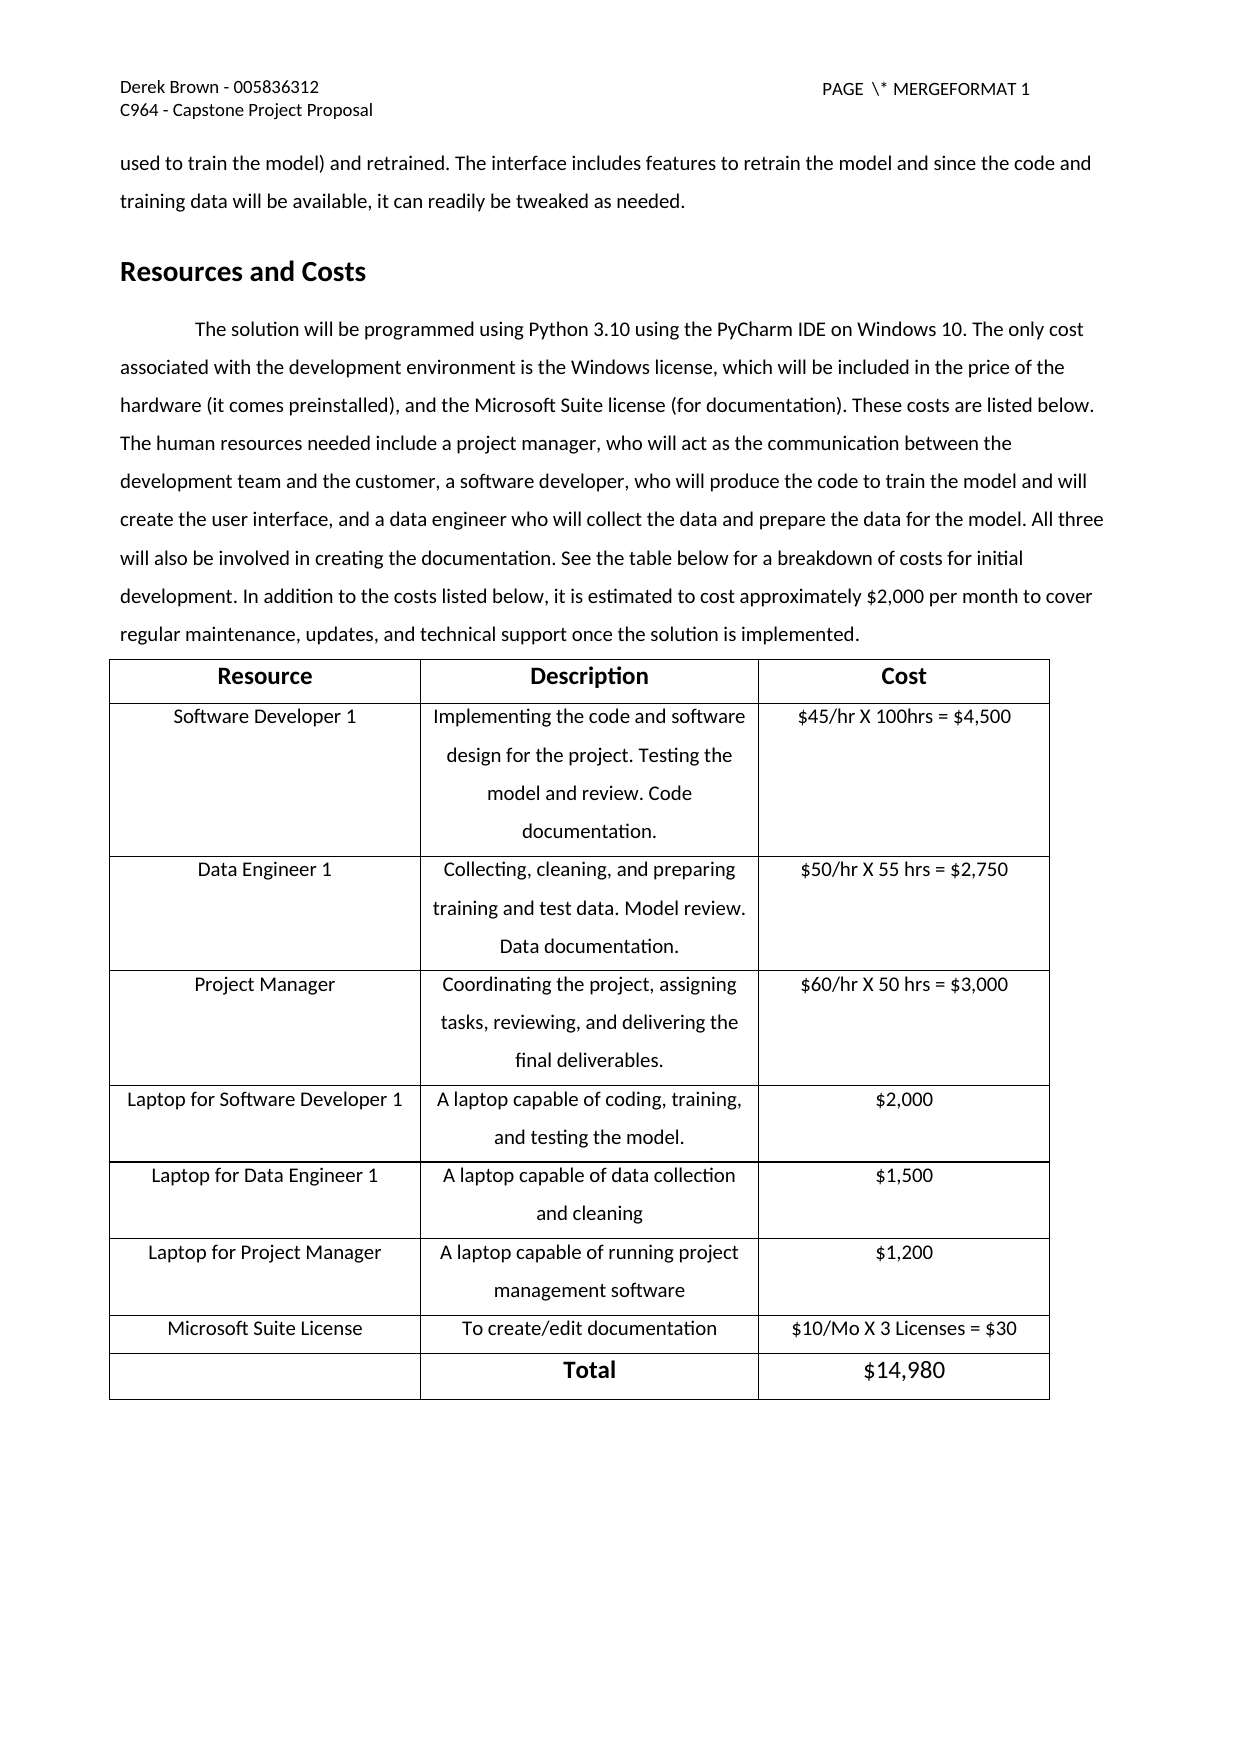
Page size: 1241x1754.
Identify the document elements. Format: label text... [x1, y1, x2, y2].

table_cell A laptop capable of coding, training, and testing the model. [421, 1086, 758, 1161]
table_cell Laptop for Project Manager [110, 1239, 420, 1314]
table_cell Collecting, cleaning, and preparing training and test data. Model review. Data documentation. [421, 857, 758, 970]
table_cell $14,980 [759, 1354, 1049, 1399]
table_cell Coordinating the project, assigning tasks, reviewing, and delivering the final deliverables. [421, 971, 758, 1085]
table_cell Project Manager [110, 971, 420, 1085]
table_cell $45/hr X 100hrs = $4,500 [759, 704, 1049, 856]
table_cell $1,200 [759, 1239, 1049, 1314]
table_cell Implementing the code and software design for the project. Testing the model and review. Code documentation. [421, 704, 758, 856]
table_cell Laptop for Software Developer 1 [110, 1086, 420, 1161]
table_cell $1,500 [759, 1163, 1049, 1238]
table_cell A laptop capable of data collection and cleaning [421, 1163, 758, 1238]
table_cell To create/edit documentation [421, 1316, 758, 1353]
table_cell Laptop for Data Engineer 1 [110, 1163, 420, 1238]
table_cell $2,000 [759, 1086, 1049, 1161]
table_cell $60/hr X 50 hrs = $3,000 [759, 971, 1049, 1085]
table_cell Total [421, 1354, 758, 1399]
subtitle Resources and Costs [120, 253, 1120, 289]
table_cell [110, 1354, 420, 1399]
table_cell Software Developer 1 [110, 704, 420, 856]
table_cell Data Engineer 1 [110, 857, 420, 970]
table_cell Microsoft Suite License [110, 1316, 420, 1353]
table_cell $50/hr X 55 hrs = $2,750 [759, 857, 1049, 970]
text The solution will be programmed using Python 3.10 using the PyCharm IDE on Windows 10. The only cost associated with the development environment is the Windows license, which will be included in the price of the hardware (it comes preinstalled), and the Microsoft Suite license (for documentation). These costs are listed below. The human resources needed include a project manager, who will act as the communication between the development team and the customer, a software developer, who will produce the code to train the model and will create the user interface, and a data engineer who will collect the data and prepare the data for the model. All three will also be involved in creating the documentation. See the table below for a breakdown of costs for initial development. In addition to the costs listed below, it is estimated to cost approximately $2,000 per month to cover regular maintenance, updates, and technical support once the solution is implemented. [120, 316, 1120, 646]
table_header Cost [759, 660, 1049, 703]
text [120, 150, 1120, 213]
table_header Description [421, 660, 758, 703]
table_cell A laptop capable of running project management software [421, 1239, 758, 1314]
table_header Resource [110, 660, 420, 703]
table_cell $10/Mo X 3 Licenses = $30 [759, 1316, 1049, 1353]
